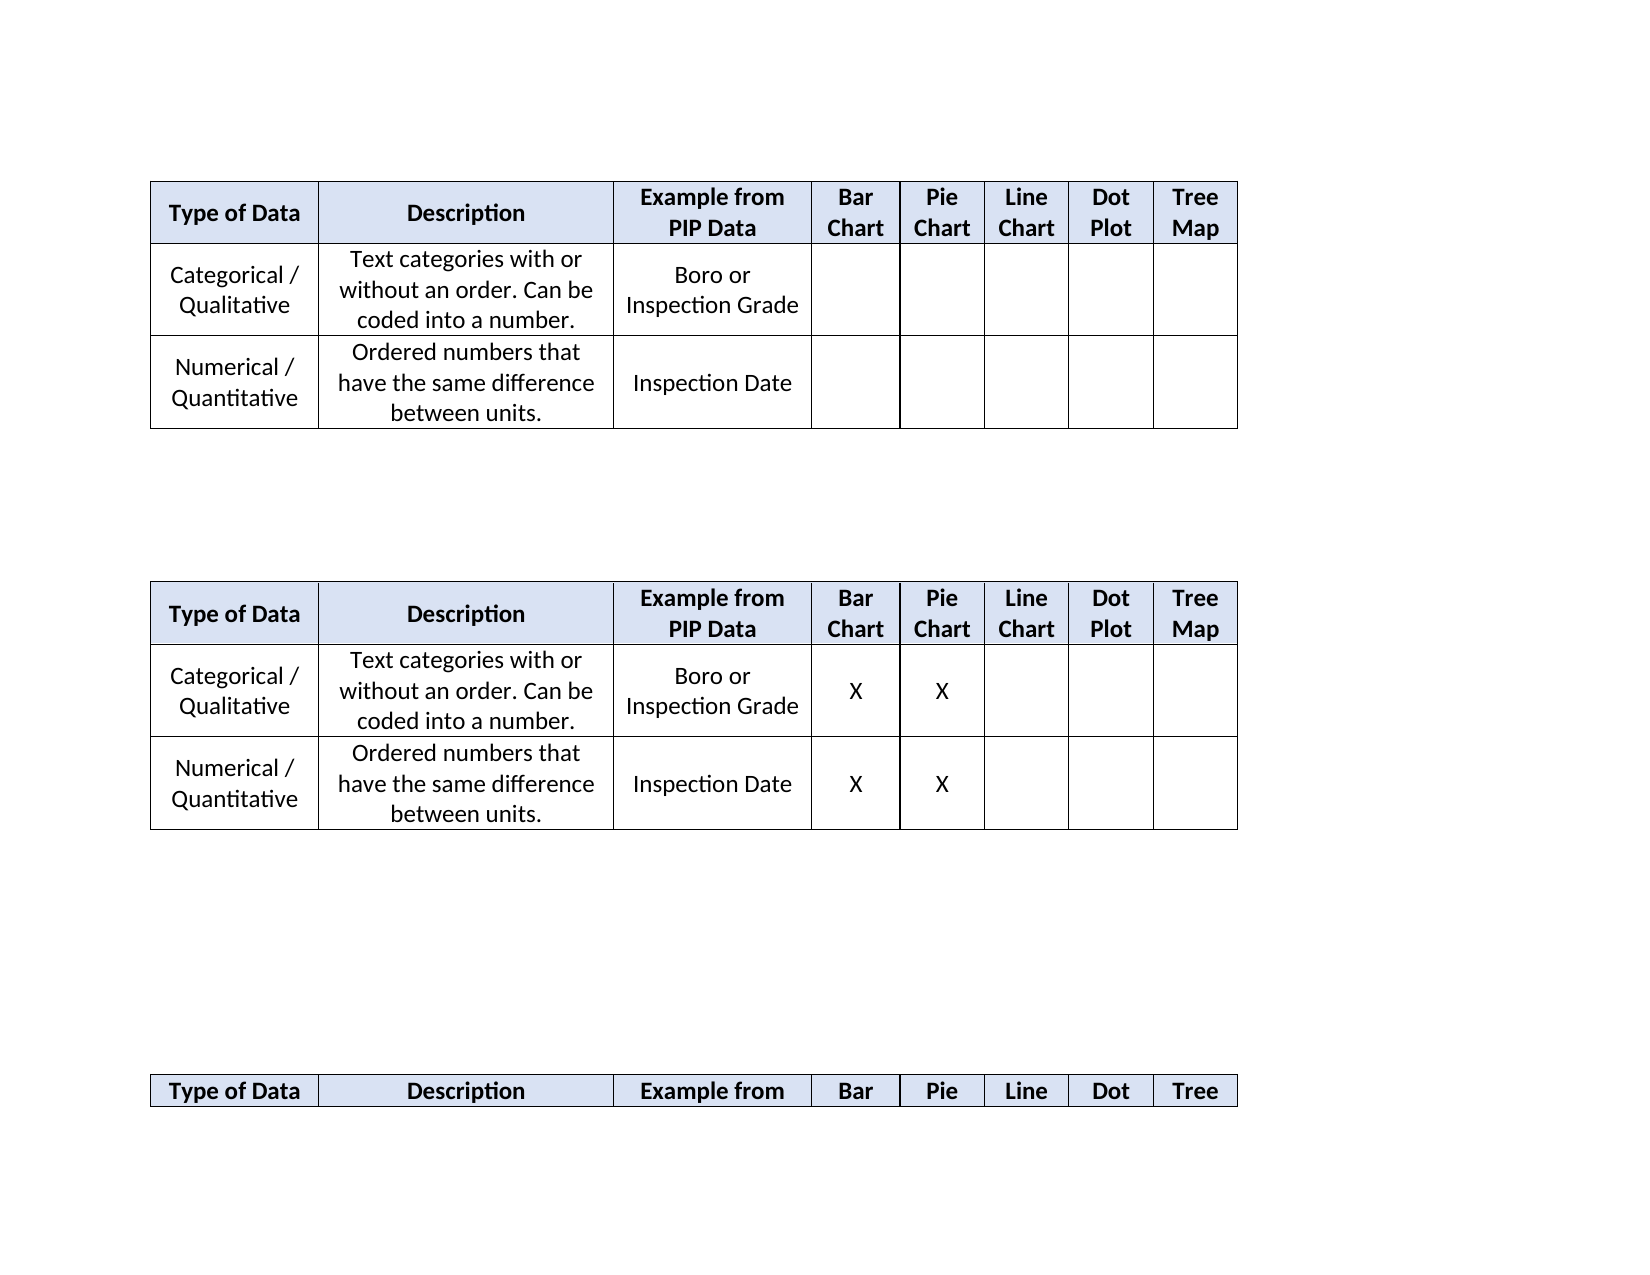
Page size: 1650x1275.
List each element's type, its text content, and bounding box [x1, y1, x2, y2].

table_header Line Chart [985, 182, 1068, 243]
table_cell X [812, 737, 899, 829]
table_cell [1154, 336, 1237, 428]
table_cell Numerical / Quantitative [151, 737, 318, 829]
table_header Tree Map [1154, 582, 1237, 643]
table_cell Categorical / Qualitative [151, 244, 318, 335]
table_header Description [319, 582, 613, 643]
table_cell [812, 244, 899, 335]
table_cell X [901, 737, 984, 829]
table_cell Inspection Date [614, 336, 811, 428]
table_cell [985, 737, 1068, 829]
table_cell [1069, 737, 1153, 829]
table_cell Text categories with or without an order. Can be coded into a number. [319, 244, 613, 335]
table_cell [985, 336, 1068, 428]
table_header Pie Chart [901, 1075, 984, 1106]
table_cell Ordered numbers that have the same difference between units. [319, 737, 613, 829]
table_cell [1069, 645, 1153, 736]
table_header Type of Data [151, 1075, 318, 1106]
table_cell [1069, 244, 1153, 335]
table_cell [985, 244, 1068, 335]
table_header Bar Chart [812, 1075, 899, 1106]
table_cell [985, 645, 1068, 736]
table_cell Boro or Inspection Grade [614, 645, 811, 736]
table_cell Text categories with or without an order. Can be coded into a number. [319, 645, 613, 736]
table_cell X [812, 645, 899, 736]
table_header Description [319, 1075, 613, 1106]
table_header Example from PIP Data [614, 582, 811, 643]
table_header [614, 1075, 811, 1106]
table_header Dot Plot [1069, 182, 1153, 243]
table_cell Numerical / Quantitative [151, 336, 318, 428]
table_cell [1069, 336, 1153, 428]
table_header Dot Plot [1069, 582, 1153, 643]
table_header Tree Map [1154, 1075, 1237, 1106]
table_header Type of Data [151, 582, 318, 643]
table_header Tree Map [1154, 182, 1237, 243]
table_header Bar Chart [812, 182, 899, 243]
table_cell X [901, 645, 984, 736]
table_header Pie Chart [901, 182, 984, 243]
table_cell Categorical / Qualitative [151, 645, 318, 736]
table_cell Boro or Inspection Grade [614, 244, 811, 335]
table_cell Inspection Date [614, 737, 811, 829]
table_cell [901, 244, 984, 335]
table_cell Ordered numbers that have the same difference between units. [319, 336, 613, 428]
table_header Type of Data [151, 182, 318, 243]
table_cell [1154, 645, 1237, 736]
table_header Description [319, 182, 613, 243]
table_header Example from PIP Data [614, 182, 811, 243]
table_header Line Chart [985, 1075, 1068, 1106]
table_cell [901, 336, 984, 428]
table_header Line Chart [985, 582, 1068, 643]
table_cell [812, 336, 899, 428]
table_cell [1154, 244, 1237, 335]
table_header Dot Plot [1069, 1075, 1153, 1106]
table_header Pie Chart [901, 582, 984, 643]
table_cell [1154, 737, 1237, 829]
table_header Bar Chart [812, 582, 900, 643]
